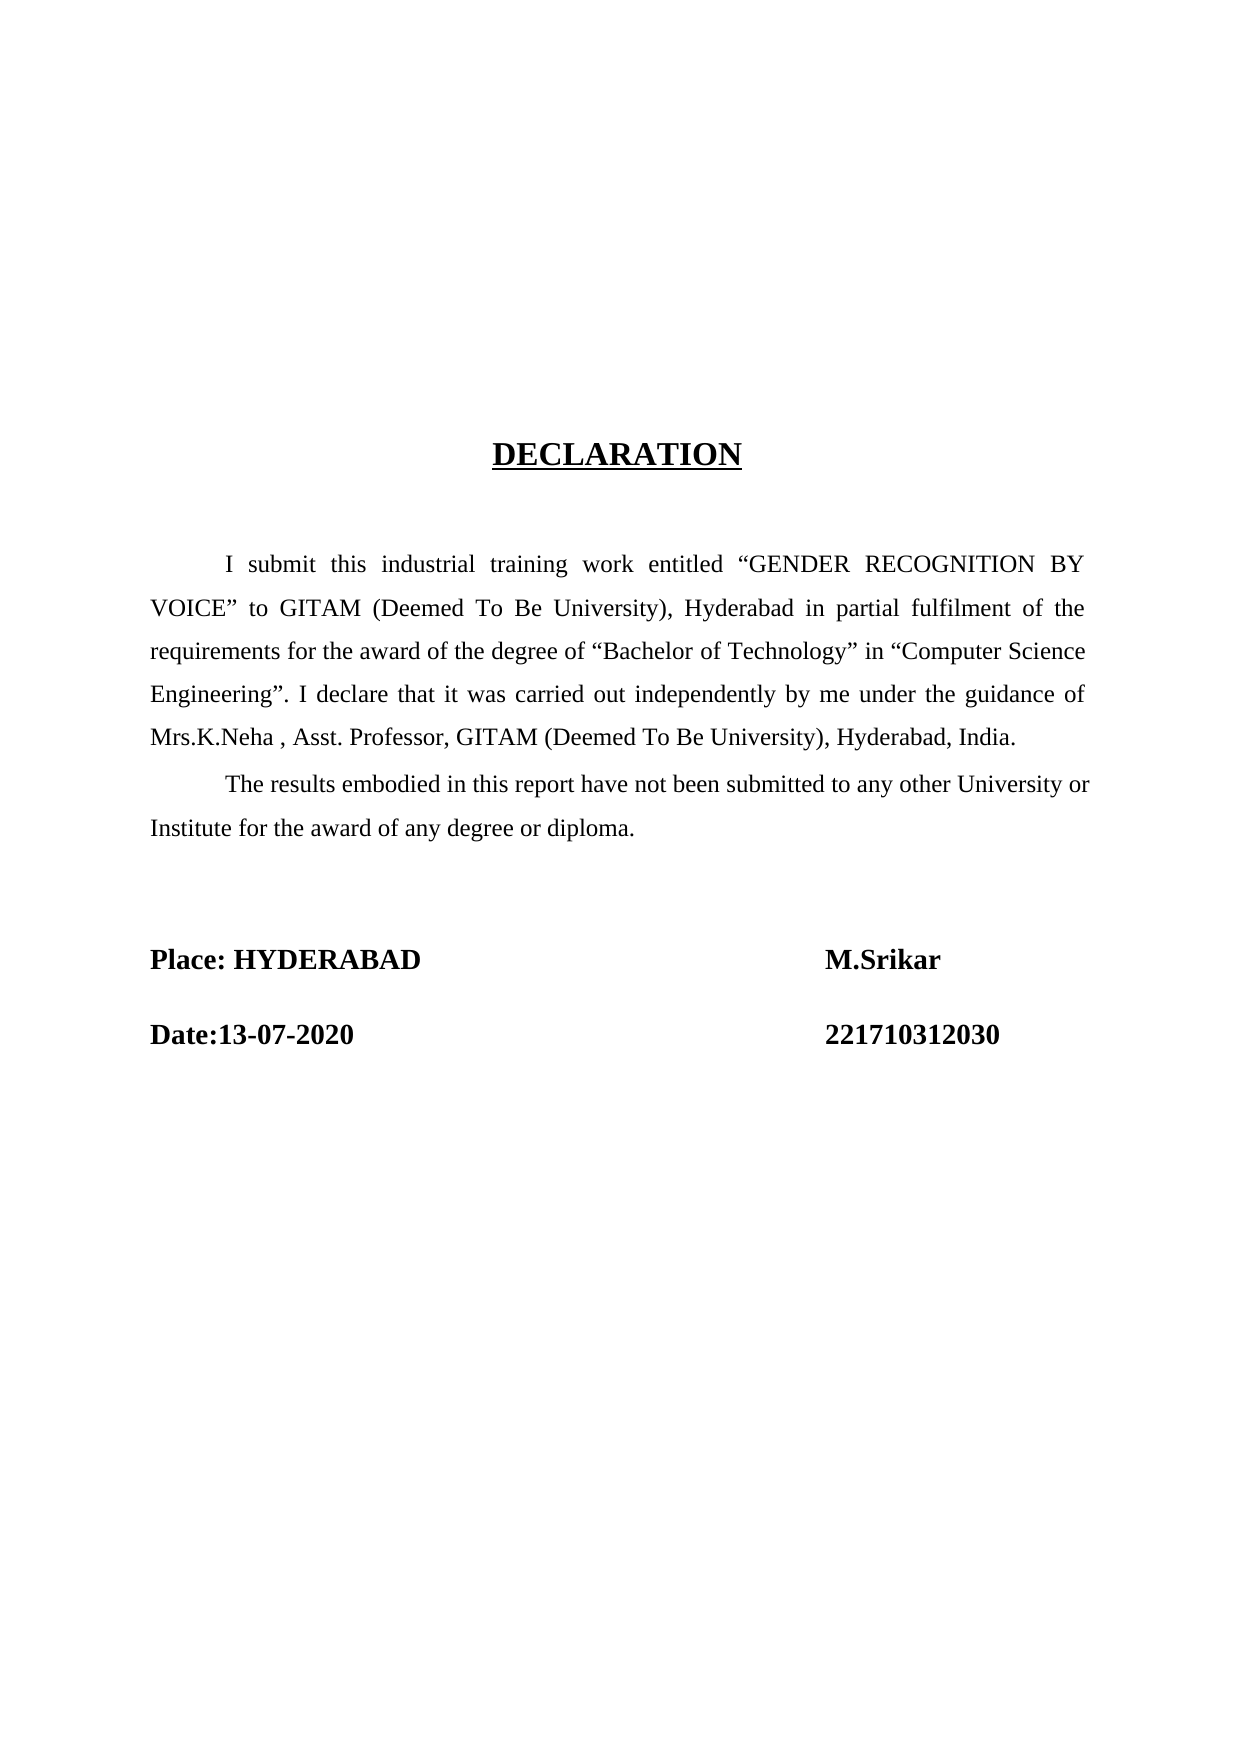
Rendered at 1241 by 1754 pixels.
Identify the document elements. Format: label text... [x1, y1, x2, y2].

text Date:13-07-2020 221710312030 [150, 1017, 1090, 1101]
text I submit this industrial training work entitled “GENDER RECOGNITION BY VOICE”​ to GITAM (Deemed To Be University), Hyderabad in partial fulfilment of the requirements for the award of the degree of “Bachelor​ of Technology”​ in “Computer Science Engineering”.​ I declare that it was carried out independently by me under the guidance of Mrs.K.Neha ,​ Asst. Professor, GITAM (Deemed To Be University), Hyderabad, India. [150, 549, 1086, 751]
text Place: HYDERABAD M.Srikar [150, 942, 1090, 976]
text DECLARATION [152, 434, 1082, 473]
text The results embodied in this report have not been submitted to any other University or Institute for the award of any degree or diploma. [150, 765, 1090, 842]
